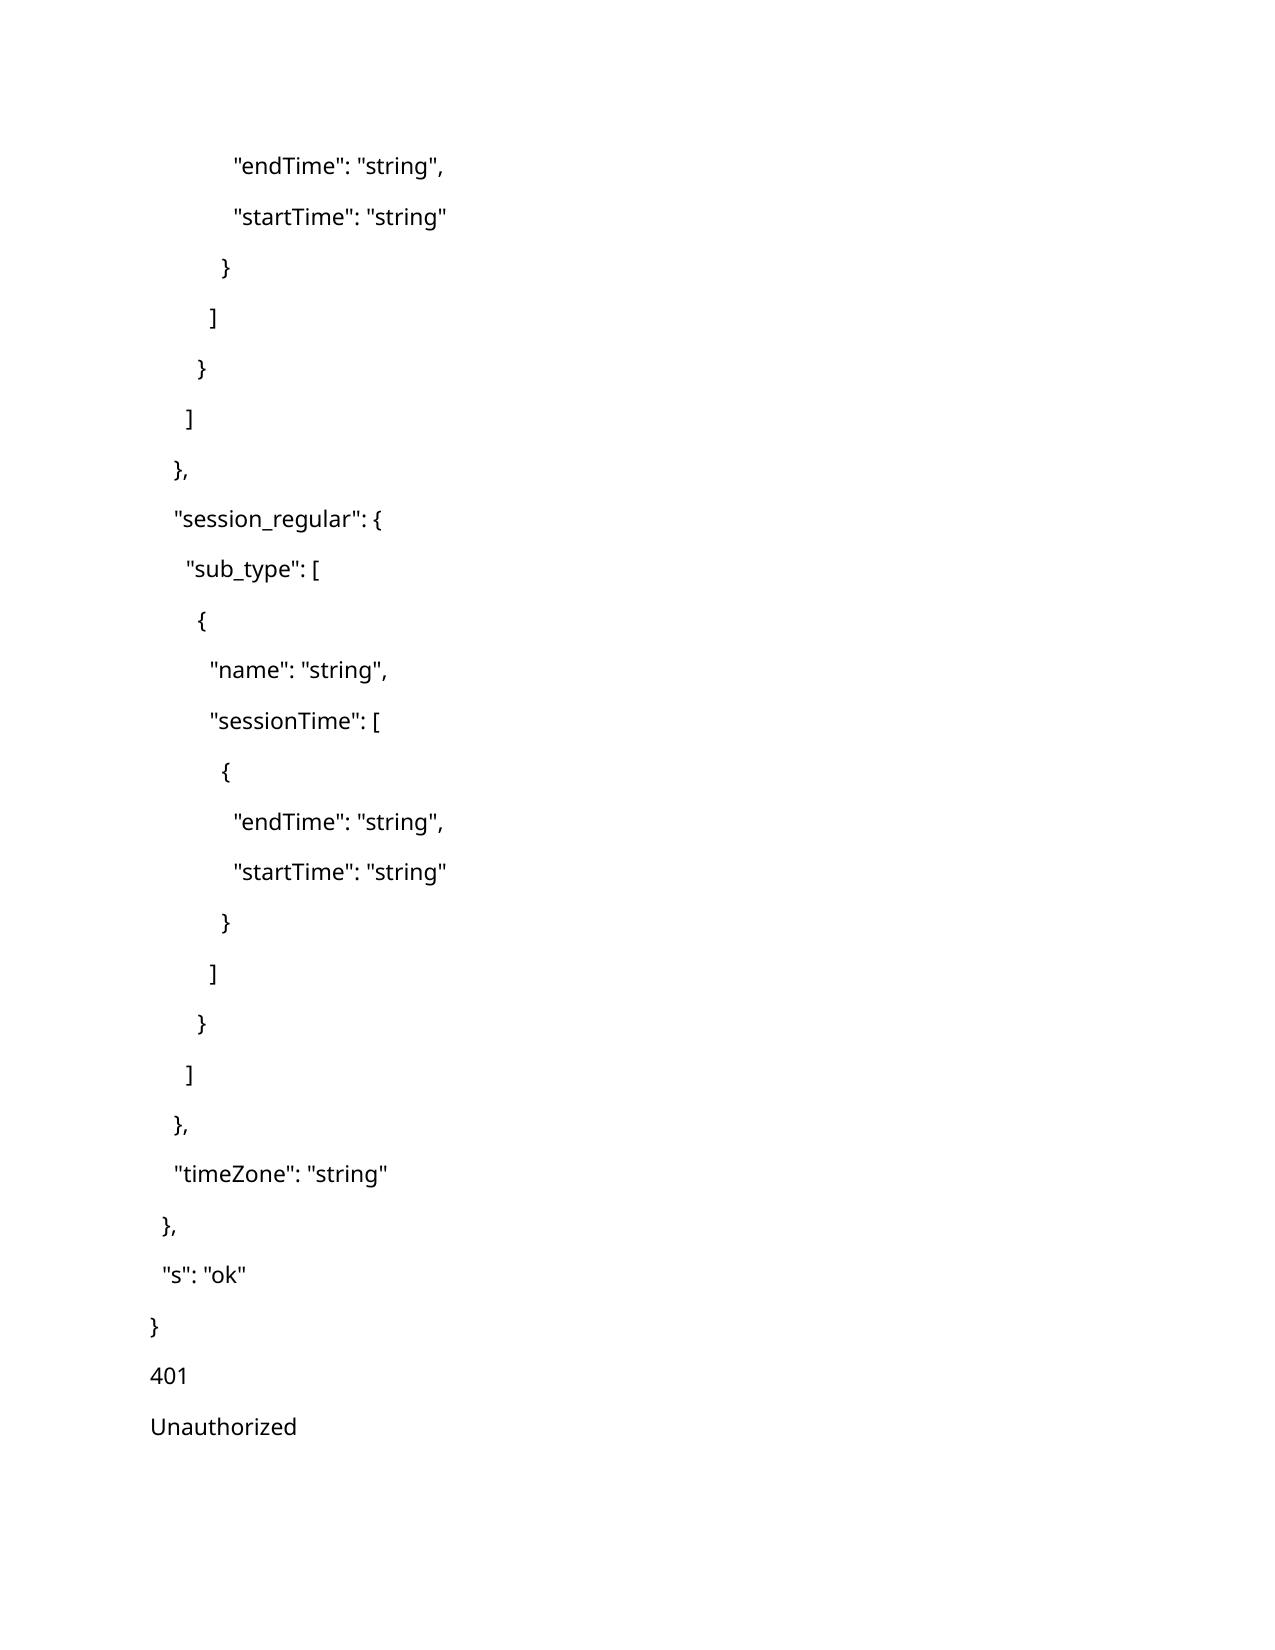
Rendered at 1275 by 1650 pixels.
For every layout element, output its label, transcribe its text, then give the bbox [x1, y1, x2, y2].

text } [150, 906, 1125, 937]
text "startTime": "string" [150, 200, 1125, 232]
text 401 [150, 1360, 1125, 1391]
text } [150, 352, 1125, 383]
text } [150, 1309, 1125, 1341]
text } [150, 1007, 1125, 1038]
text ] [150, 402, 1125, 433]
text "endTime": "string", [150, 150, 1125, 181]
text }, [150, 1209, 1125, 1240]
text Unauthorized [150, 1410, 1125, 1442]
text "timeZone": "string" [150, 1158, 1125, 1189]
text "sub_type": [ [150, 553, 1125, 584]
text } [150, 251, 1125, 282]
text "endTime": "string", [150, 805, 1125, 837]
text }, [150, 1108, 1125, 1139]
text ] [150, 301, 1125, 332]
text "startTime": "string" [150, 856, 1125, 887]
text ] [150, 1057, 1125, 1089]
text "session_regular": { [150, 503, 1125, 534]
text { [150, 755, 1125, 786]
text "sessionTime": [ [150, 704, 1125, 736]
text "name": "string", [150, 654, 1125, 685]
text "s": "ok" [150, 1259, 1125, 1290]
text { [150, 604, 1125, 635]
text }, [150, 452, 1125, 484]
text ] [150, 957, 1125, 988]
